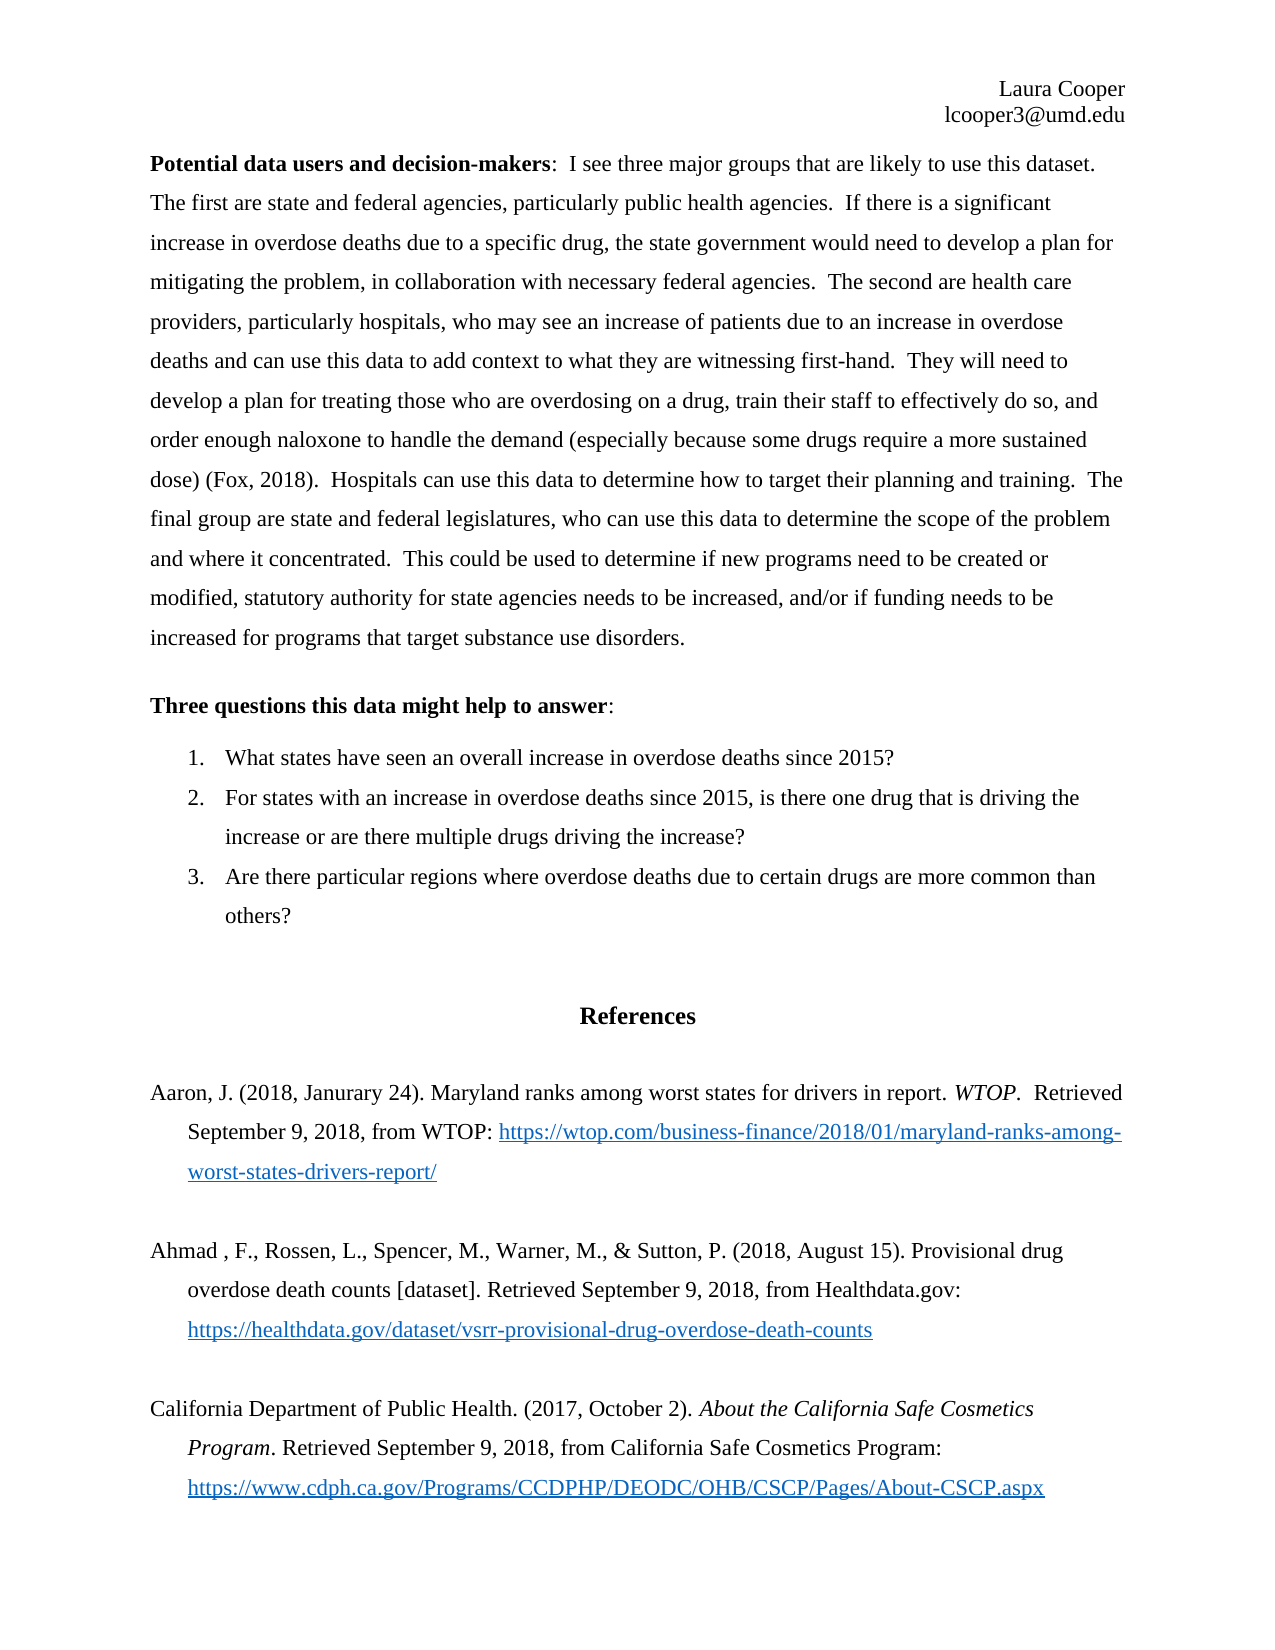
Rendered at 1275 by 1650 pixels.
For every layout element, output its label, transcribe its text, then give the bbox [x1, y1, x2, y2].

text Ahmad , F., Rossen, L., Spencer, M., Warner, M., & Sutton, P. (2018, August 15). Provisional drug overdose death counts [dataset]. Retrieved September 9, 2018, from Healthdata.gov: https://healthdata.gov/dataset/vsrr-provisional-drug-overdose-death-counts [150, 1237, 1125, 1342]
text Three questions this data might help to answer: [150, 692, 1125, 719]
list What states have seen an overall increase in overdose deaths since 2015? [187, 744, 1125, 771]
list Are there particular regions where overdose deaths due to certain drugs are more common than others? [187, 863, 1125, 929]
subtitle References [150, 1001, 1125, 1029]
list For states with an increase in overdose deaths since 2015, is there one drug that is driving the increase or are there multiple drugs driving the increase? [187, 784, 1125, 850]
text California Department of Public Health. (2017, October 2). About the California Safe Cosmetics Program. Retrieved September 9, 2018, from California Safe Cosmetics Program: https://www.cdph.ca.gov/Programs/CCDPHP/DEODC/OHB/CSCP/Pages/About-CSCP.aspx [150, 1394, 1125, 1500]
text Aaron, J. (2018, Janurary 24). Maryland ranks among worst states for drivers in report. WTOP. Retrieved September 9, 2018, from WTOP: https://wtop.com/business-finance/2018/01/maryland-ranks-among-worst-states-drivers-report/ [150, 1079, 1125, 1184]
text Potential data users and decision-makers: I see three major groups that are likely to use this dataset. The first are state and federal agencies, particularly public health agencies. If there is a significant increase in overdose deaths due to a specific drug, the state government would need to develop a plan for mitigating the problem, in collaboration with necessary federal agencies. The second are health care providers, particularly hospitals, who may see an increase of patients due to an increase in overdose deaths and can use this data to add context to what they are witnessing first-hand. They will need to develop a plan for treating those who are overdosing on a drug, train their staff to effectively do so, and order enough naloxone to handle the demand (especially because some drugs require a more sustained dose) (Fox, 2018). Hospitals can use this data to determine how to target their planning and training. The final group are state and federal legislatures, who can use this data to determine the scope of the problem and where it concentrated. This could be used to determine if new programs need to be created or modified, statutory authority for state agencies needs to be increased, and/or if funding needs to be increased for programs that target substance use disorders. [150, 150, 1125, 650]
